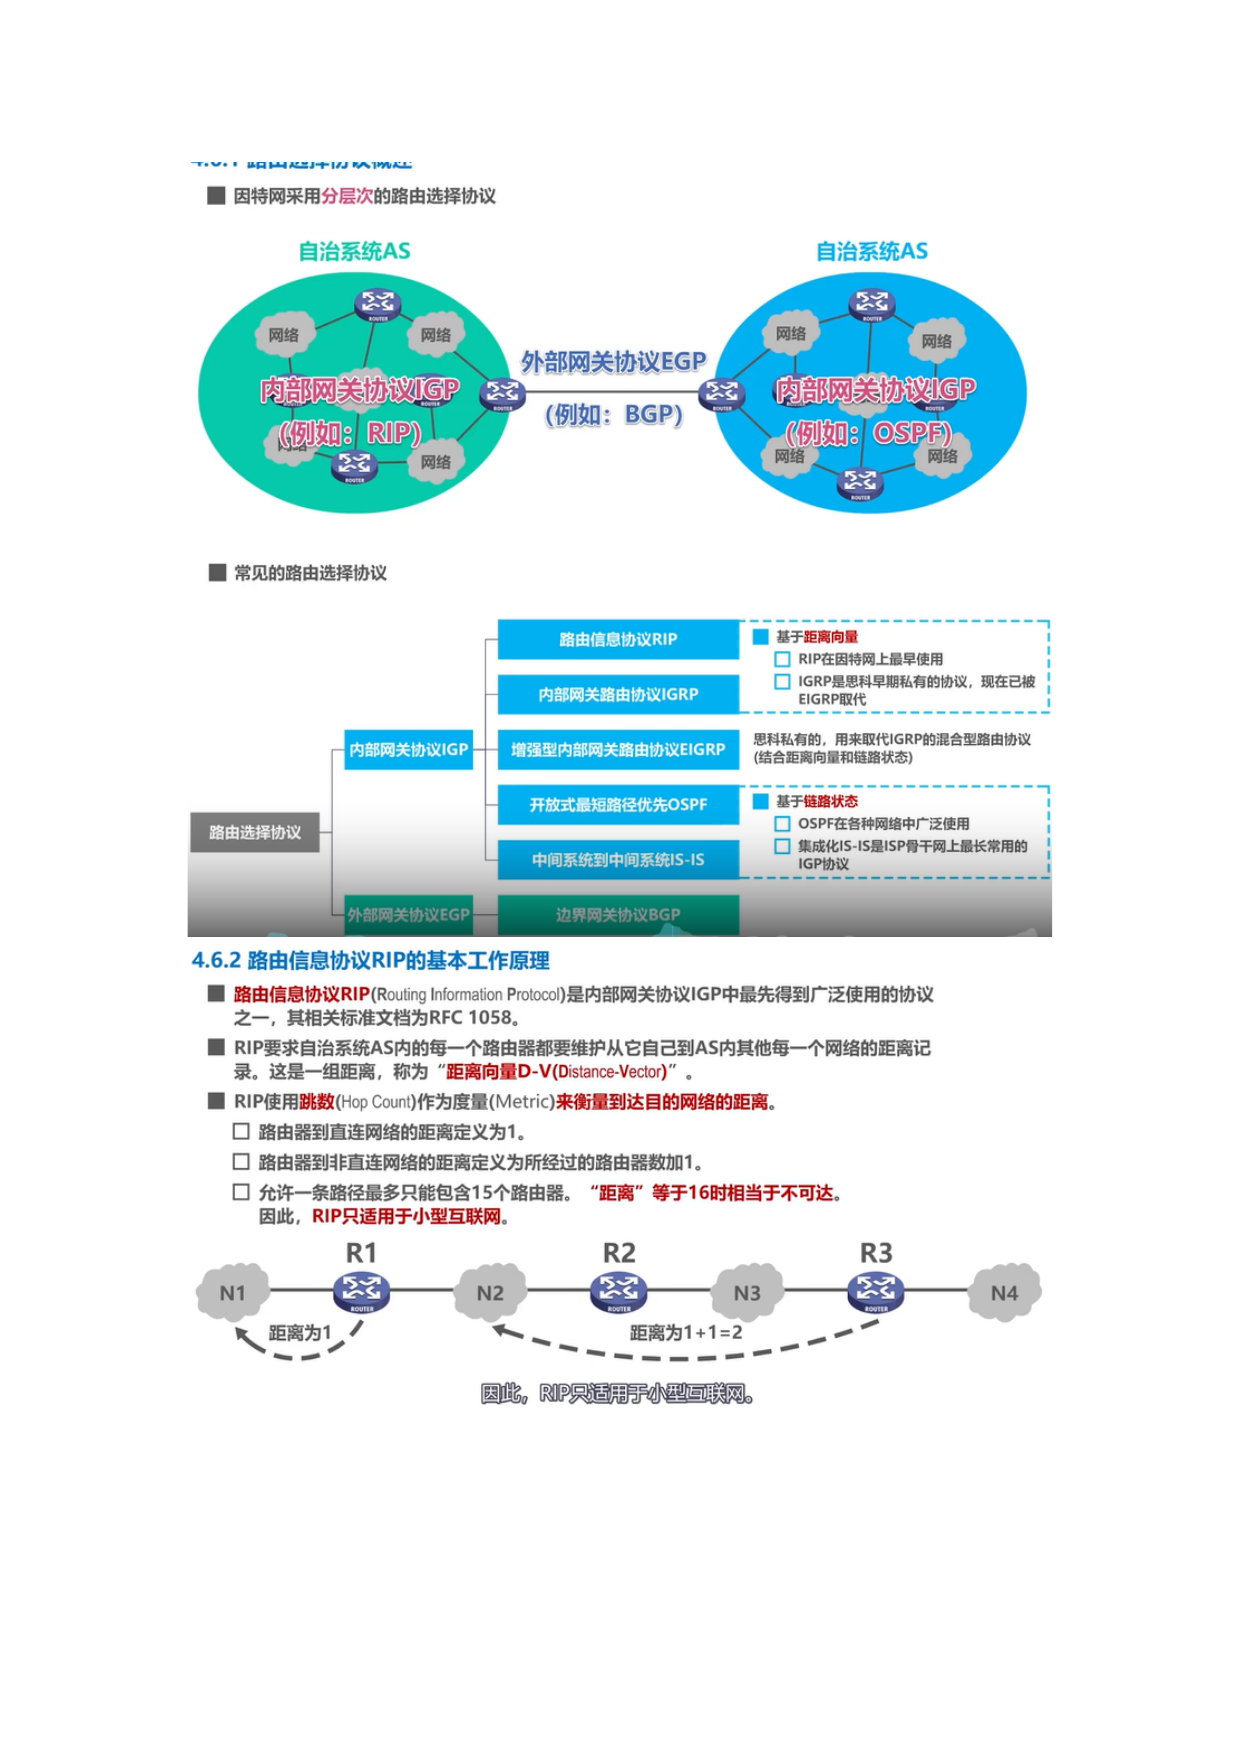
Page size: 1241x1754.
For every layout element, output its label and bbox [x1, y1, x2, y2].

picture [187, 552, 1053, 937]
picture [187, 162, 1053, 543]
picture [187, 942, 1052, 1405]
